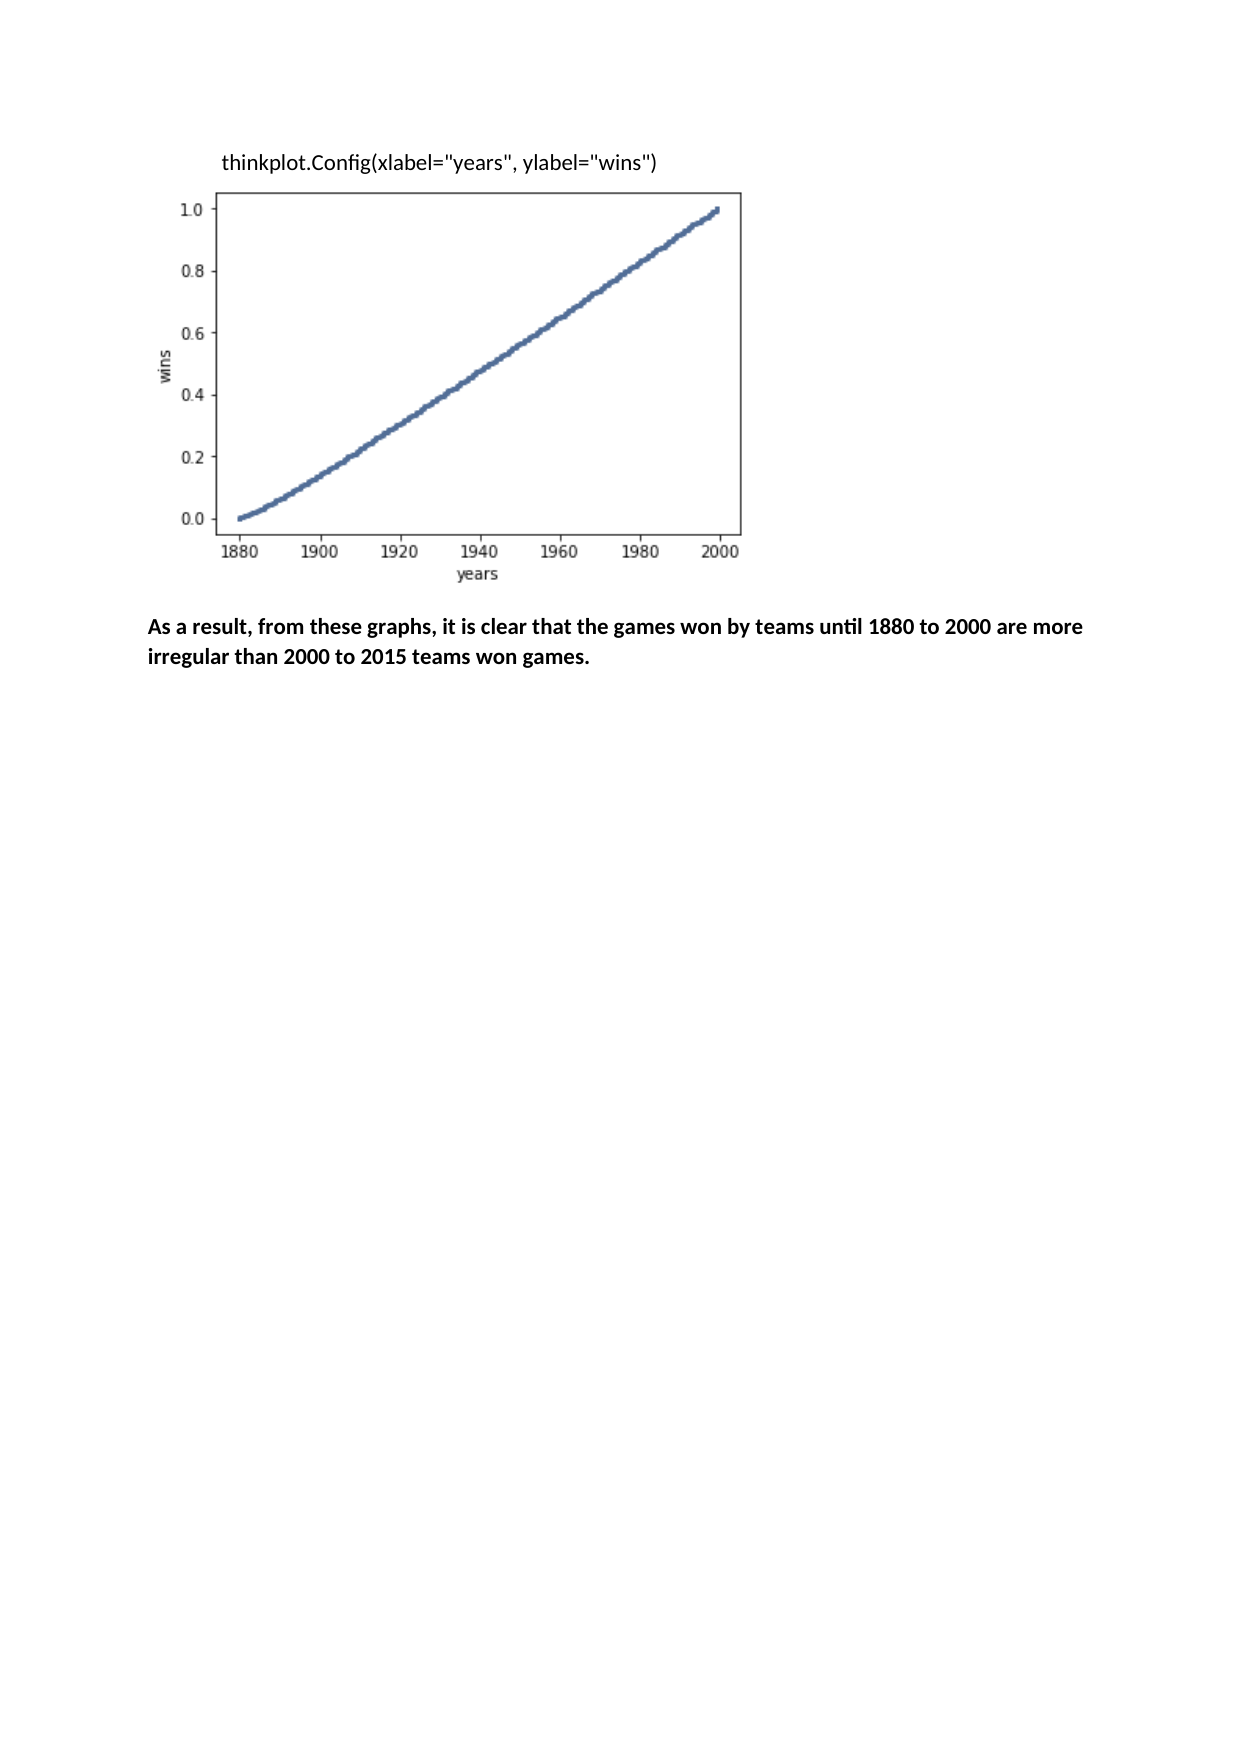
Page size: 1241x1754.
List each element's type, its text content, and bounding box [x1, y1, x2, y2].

picture [147, 177, 756, 594]
text As a result, from these graphs, it is clear that the games won by teams until 1880 to 2000 are more irregular than 2000 to 2015 teams won games. [148, 612, 1093, 671]
